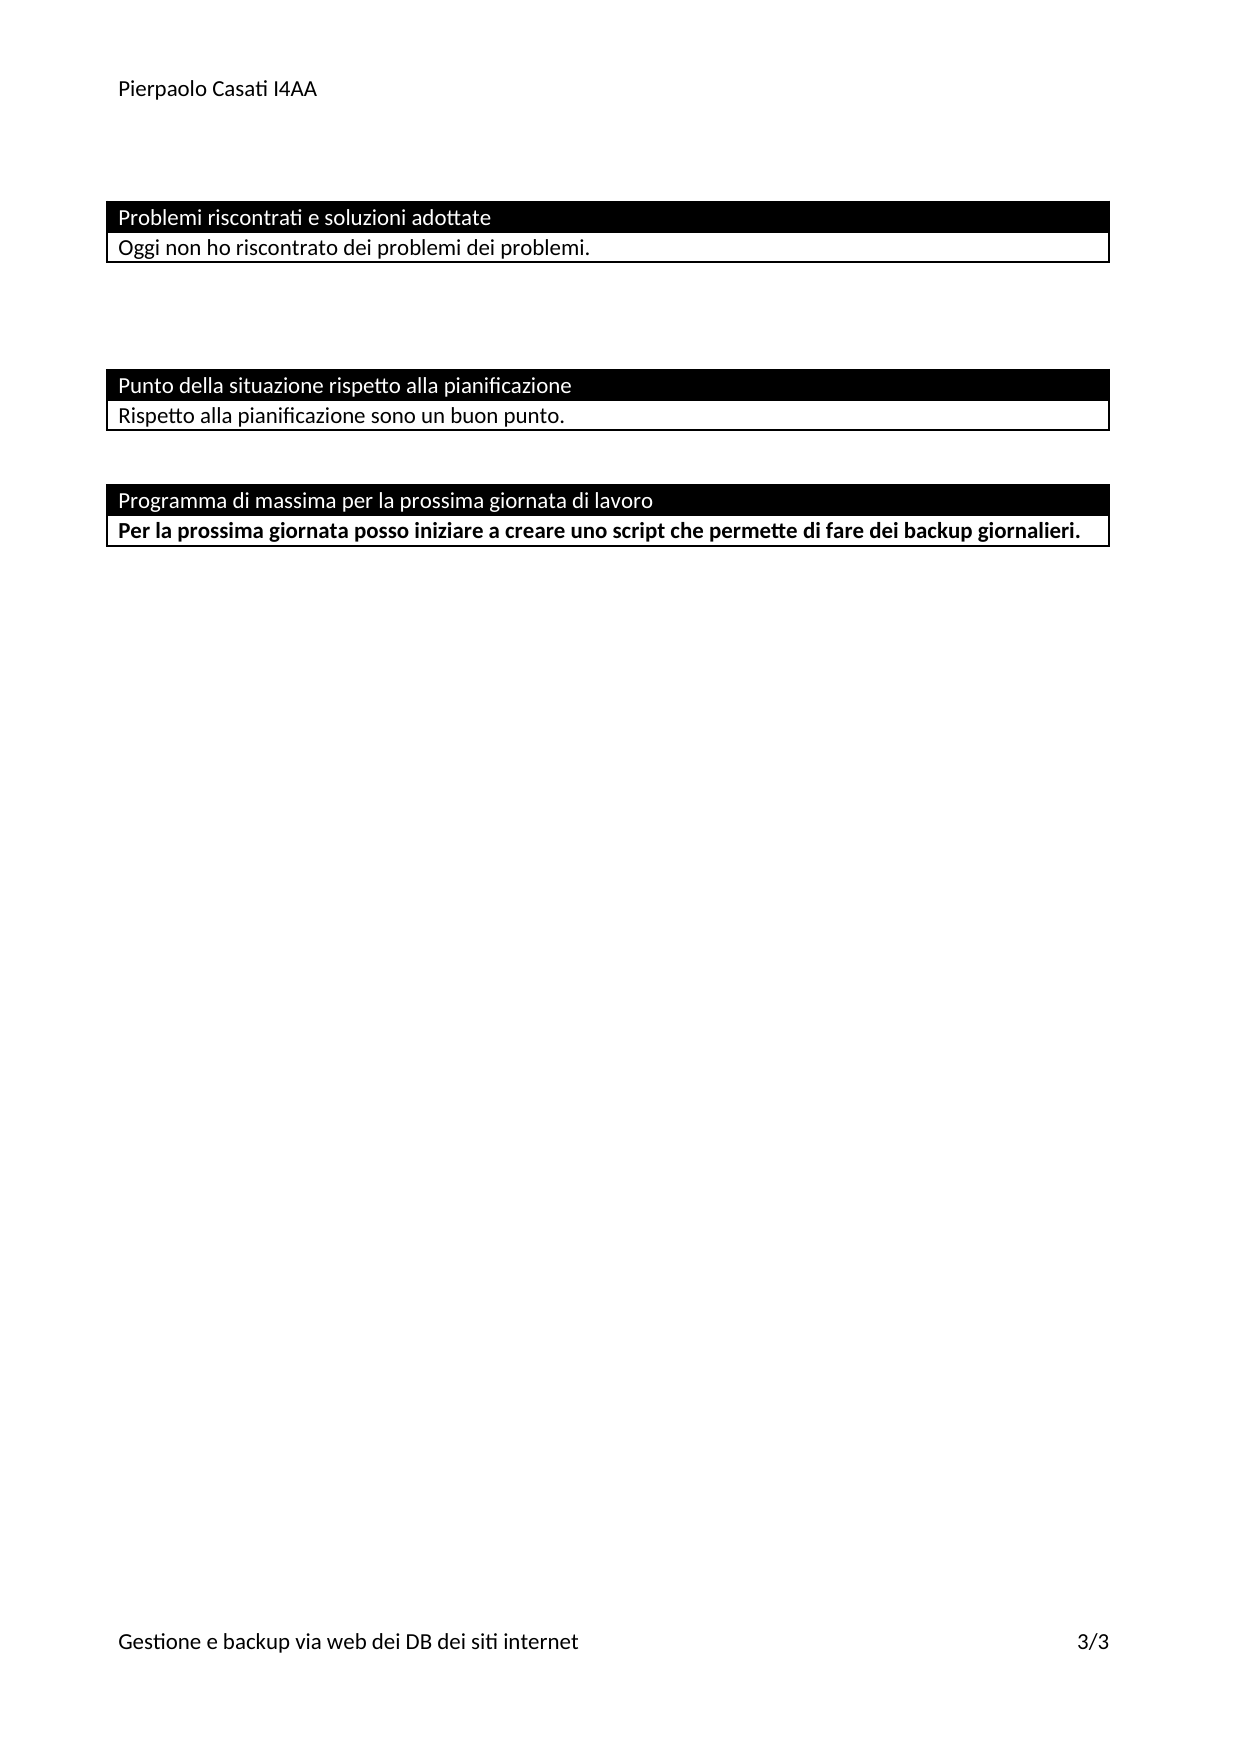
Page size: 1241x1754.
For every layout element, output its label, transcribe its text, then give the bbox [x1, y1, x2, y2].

table_cell Per la prossima giornata posso iniziare a creare uno script che permette di fare dei backup giornalieri. [108, 516, 1108, 544]
table_cell Rispetto alla pianificazione sono un buon punto. [108, 401, 1108, 429]
table_header Programma di massima per la prossima giornata di lavoro [108, 486, 1108, 514]
table_cell Oggi non ho riscontrato dei problemi dei problemi. [108, 233, 1108, 261]
table_header Punto della situazione rispetto alla pianificazione [108, 371, 1108, 399]
table_header Problemi riscontrati e soluzioni adottate [108, 203, 1108, 231]
